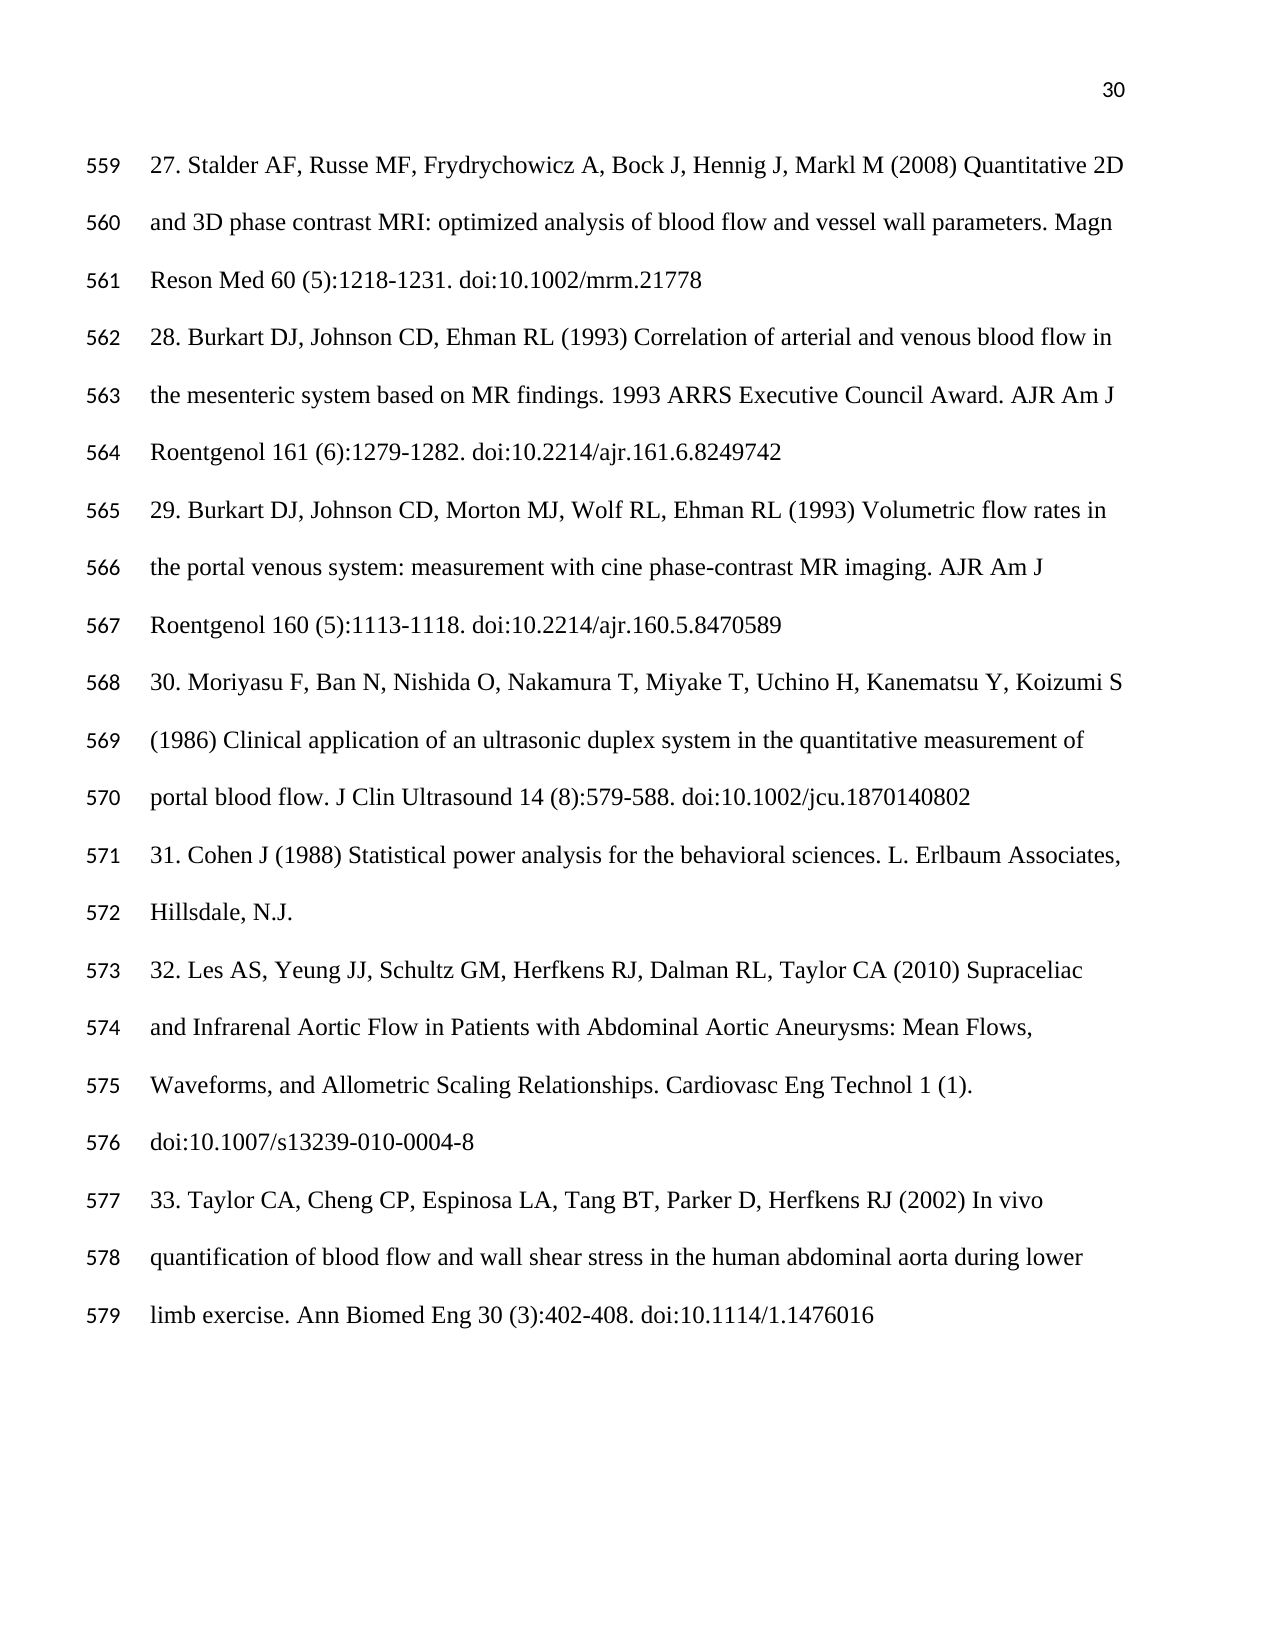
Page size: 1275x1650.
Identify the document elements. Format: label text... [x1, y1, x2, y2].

text 28. Burkart DJ, Johnson CD, Ehman RL (1993) Correlation of arterial and venous blood flow in the mesenteric system based on MR findings. 1993 ARRS Executive Council Award. AJR Am J Roentgenol 161 (6):1279-1282. doi:10.2214/ajr.161.6.8249742 [150, 322, 1125, 466]
text 32. Les AS, Yeung JJ, Schultz GM, Herfkens RJ, Dalman RL, Taylor CA (2010) Supraceliac and Infrarenal Aortic Flow in Patients with Abdominal Aortic Aneurysms: Mean Flows, Waveforms, and Allometric Scaling Relationships. Cardiovasc Eng Technol 1 (1). doi:10.1007/s13239-010-0004-8 [150, 955, 1125, 1156]
text 29. Burkart DJ, Johnson CD, Morton MJ, Wolf RL, Ehman RL (1993) Volumetric flow rates in the portal venous system: measurement with cine phase-contrast MR imaging. AJR Am J Roentgenol 160 (5):1113-1118. doi:10.2214/ajr.160.5.8470589 [150, 495, 1125, 639]
text 27. Stalder AF, Russe MF, Frydrychowicz A, Bock J, Hennig J, Markl M (2008) Quantitative 2D and 3D phase contrast MRI: optimized analysis of blood flow and vessel wall parameters. Magn Reson Med 60 (5):1218-1231. doi:10.1002/mrm.21778 [150, 150, 1125, 294]
text 31. Cohen J (1988) Statistical power analysis for the behavioral sciences. L. Erlbaum Associates, Hillsdale, N.J. [150, 840, 1125, 926]
text 33. Taylor CA, Cheng CP, Espinosa LA, Tang BT, Parker D, Herfkens RJ (2002) In vivo quantification of blood flow and wall shear stress in the human abdominal aorta during lower limb exercise. Ann Biomed Eng 30 (3):402-408. doi:10.1114/1.1476016 [150, 1185, 1125, 1329]
text 30. Moriyasu F, Ban N, Nishida O, Nakamura T, Miyake T, Uchino H, Kanematsu Y, Koizumi S (1986) Clinical application of an ultrasonic duplex system in the quantitative measurement of portal blood flow. J Clin Ultrasound 14 (8):579-588. doi:10.1002/jcu.1870140802 [150, 667, 1125, 811]
